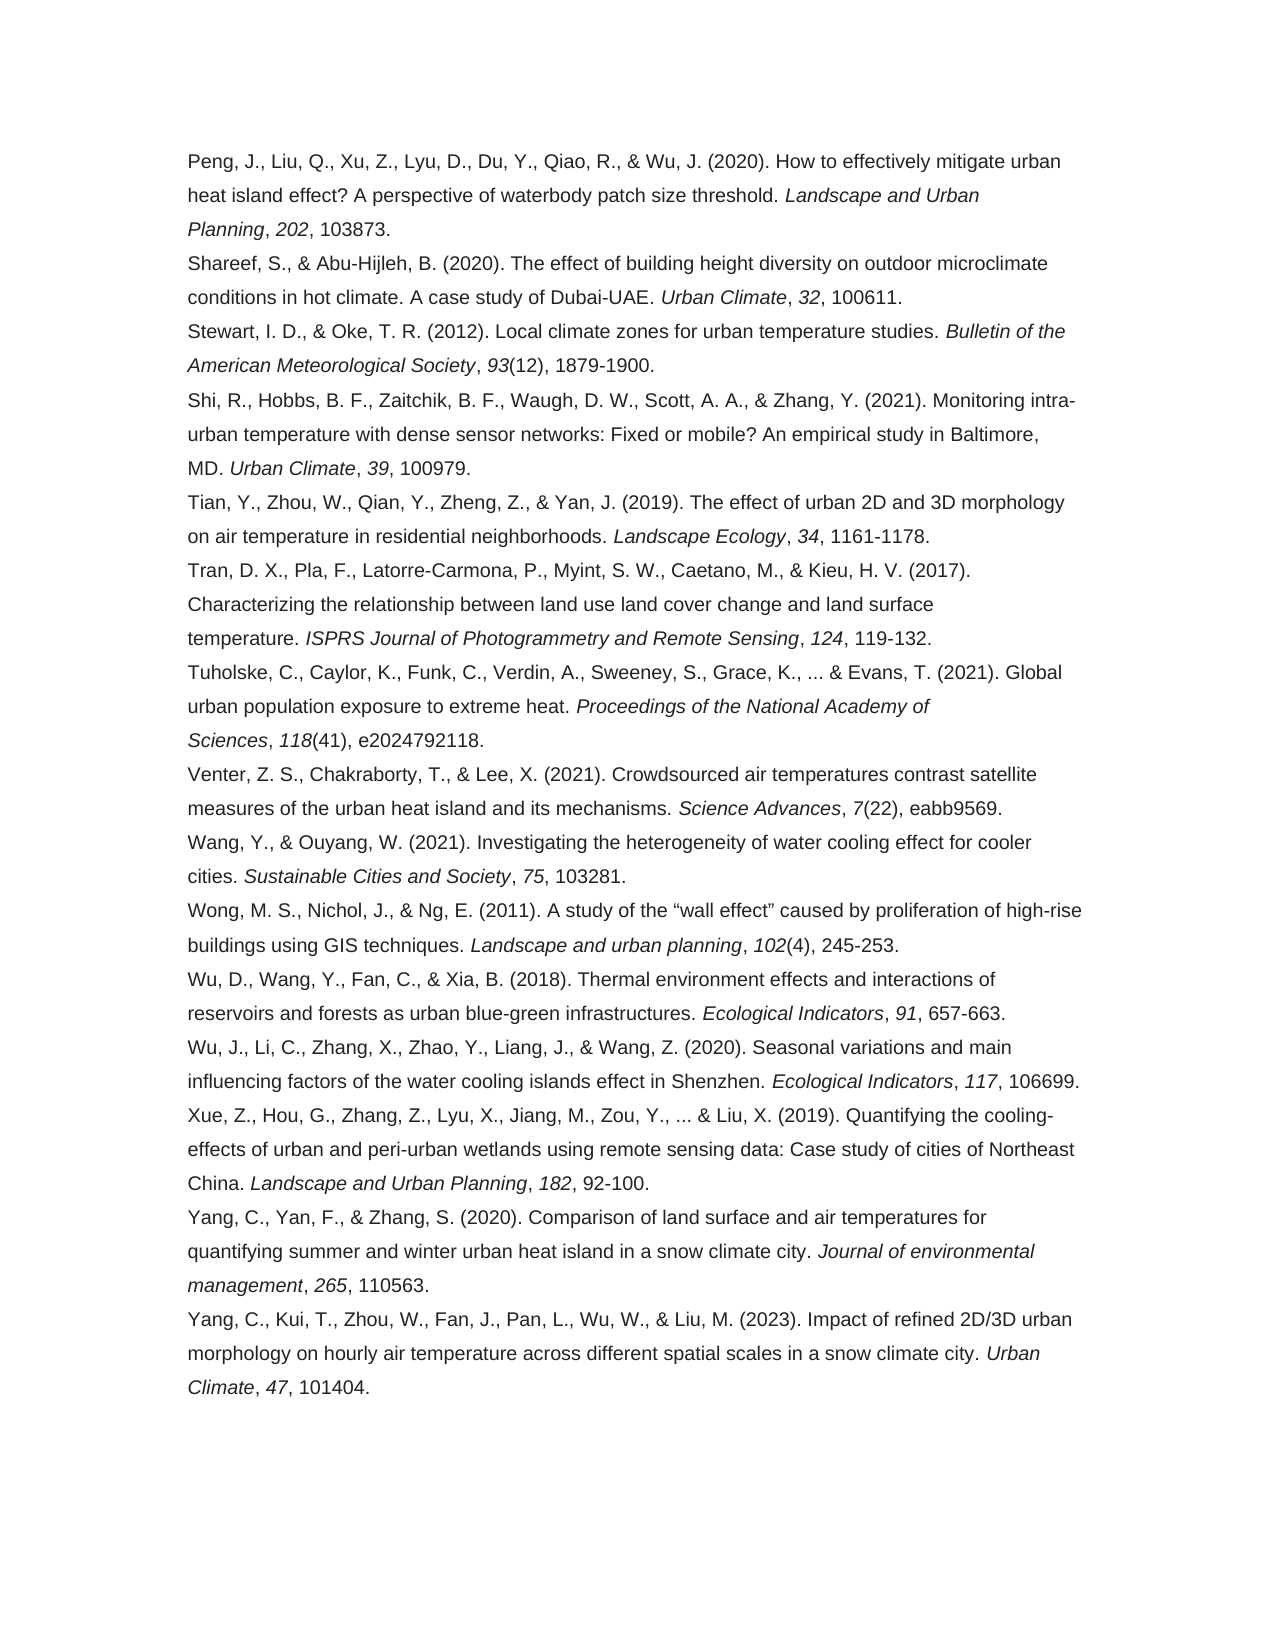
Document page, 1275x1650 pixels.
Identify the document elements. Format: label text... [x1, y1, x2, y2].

text Wang, Y., & Ouyang, W. (2021). Investigating the heterogeneity of water cooling effect for cooler cities. Sustainable Cities and Society, 75, 103281. [187, 831, 1087, 888]
text Shi, R., Hobbs, B. F., Zaitchik, B. F., Waugh, D. W., Scott, A. A., & Zhang, Y. (2021). Monitoring intra-urban temperature with dense sensor networks: Fixed or mobile? An empirical study in Baltimore, MD. Urban Climate, 39, 100979. [187, 388, 1087, 479]
text Venter, Z. S., Chakraborty, T., & Lee, X. (2021). Crowdsourced air temperatures contrast satellite measures of the urban heat island and its mechanisms. Science Advances, 7(22), eabb9569. [187, 763, 1087, 820]
text Yang, C., Yan, F., & Zhang, S. (2020). Comparison of land surface and air temperatures for quantifying summer and winter urban heat island in a snow climate city. Journal of environmental management, 265, 110563. [187, 1206, 1087, 1297]
text Stewart, I. D., & Oke, T. R. (2012). Local climate zones for urban temperature studies. Bulletin of the American Meteorological Society, 93(12), 1879-1900. [187, 320, 1087, 377]
text Tian, Y., Zhou, W., Qian, Y., Zheng, Z., & Yan, J. (2019). The effect of urban 2D and 3D morphology on air temperature in residential neighborhoods. Landscape Ecology, 34, 1161-1178. [187, 491, 1087, 547]
text Yang, C., Kui, T., Zhou, W., Fan, J., Pan, L., Wu, W., & Liu, M. (2023). Impact of refined 2D/3D urban morphology on hourly air temperature across different spatial scales in a snow climate city. Urban Climate, 47, 101404. [187, 1308, 1087, 1399]
text Tran, D. X., Pla, F., Latorre-Carmona, P., Myint, S. W., Caetano, M., & Kieu, H. V. (2017). Characterizing the relationship between land use land cover change and land surface temperature. ISPRS Journal of Photogrammetry and Remote Sensing, 124, 119-132. [187, 559, 1087, 649]
text Tuholske, C., Caylor, K., Funk, C., Verdin, A., Sweeney, S., Grace, K., ... & Evans, T. (2021). Global urban population exposure to extreme heat. Proceedings of the National Academy of Sciences, 118(41), e2024792118. [187, 661, 1087, 752]
text Peng, J., Liu, Q., Xu, Z., Lyu, D., Du, Y., Qiao, R., & Wu, J. (2020). How to effectively mitigate urban heat island effect? A perspective of waterbody patch size threshold. Landscape and Urban Planning, 202, 103873. [187, 150, 1087, 241]
text Wong, M. S., Nichol, J., & Ng, E. (2011). A study of the “wall effect” caused by proliferation of high-rise buildings using GIS techniques. Landscape and urban planning, 102(4), 245-253. [187, 899, 1087, 956]
text Shareef, S., & Abu-Hijleh, B. (2020). The effect of building height diversity on outdoor microclimate conditions in hot climate. A case study of Dubai-UAE. Urban Climate, 32, 100611. [187, 252, 1087, 309]
text Wu, J., Li, C., Zhang, X., Zhao, Y., Liang, J., & Wang, Z. (2020). Seasonal variations and main influencing factors of the water cooling islands effect in Shenzhen. Ecological Indicators, 117, 106699. [187, 1036, 1087, 1092]
text Xue, Z., Hou, G., Zhang, Z., Lyu, X., Jiang, M., Zou, Y., ... & Liu, X. (2019). Quantifying the cooling-effects of urban and peri-urban wetlands using remote sensing data: Case study of cities of Northeast China. Landscape and Urban Planning, 182, 92-100. [187, 1104, 1087, 1194]
text Wu, D., Wang, Y., Fan, C., & Xia, B. (2018). Thermal environment effects and interactions of reservoirs and forests as urban blue-green infrastructures. Ecological Indicators, 91, 657-663. [187, 967, 1087, 1024]
